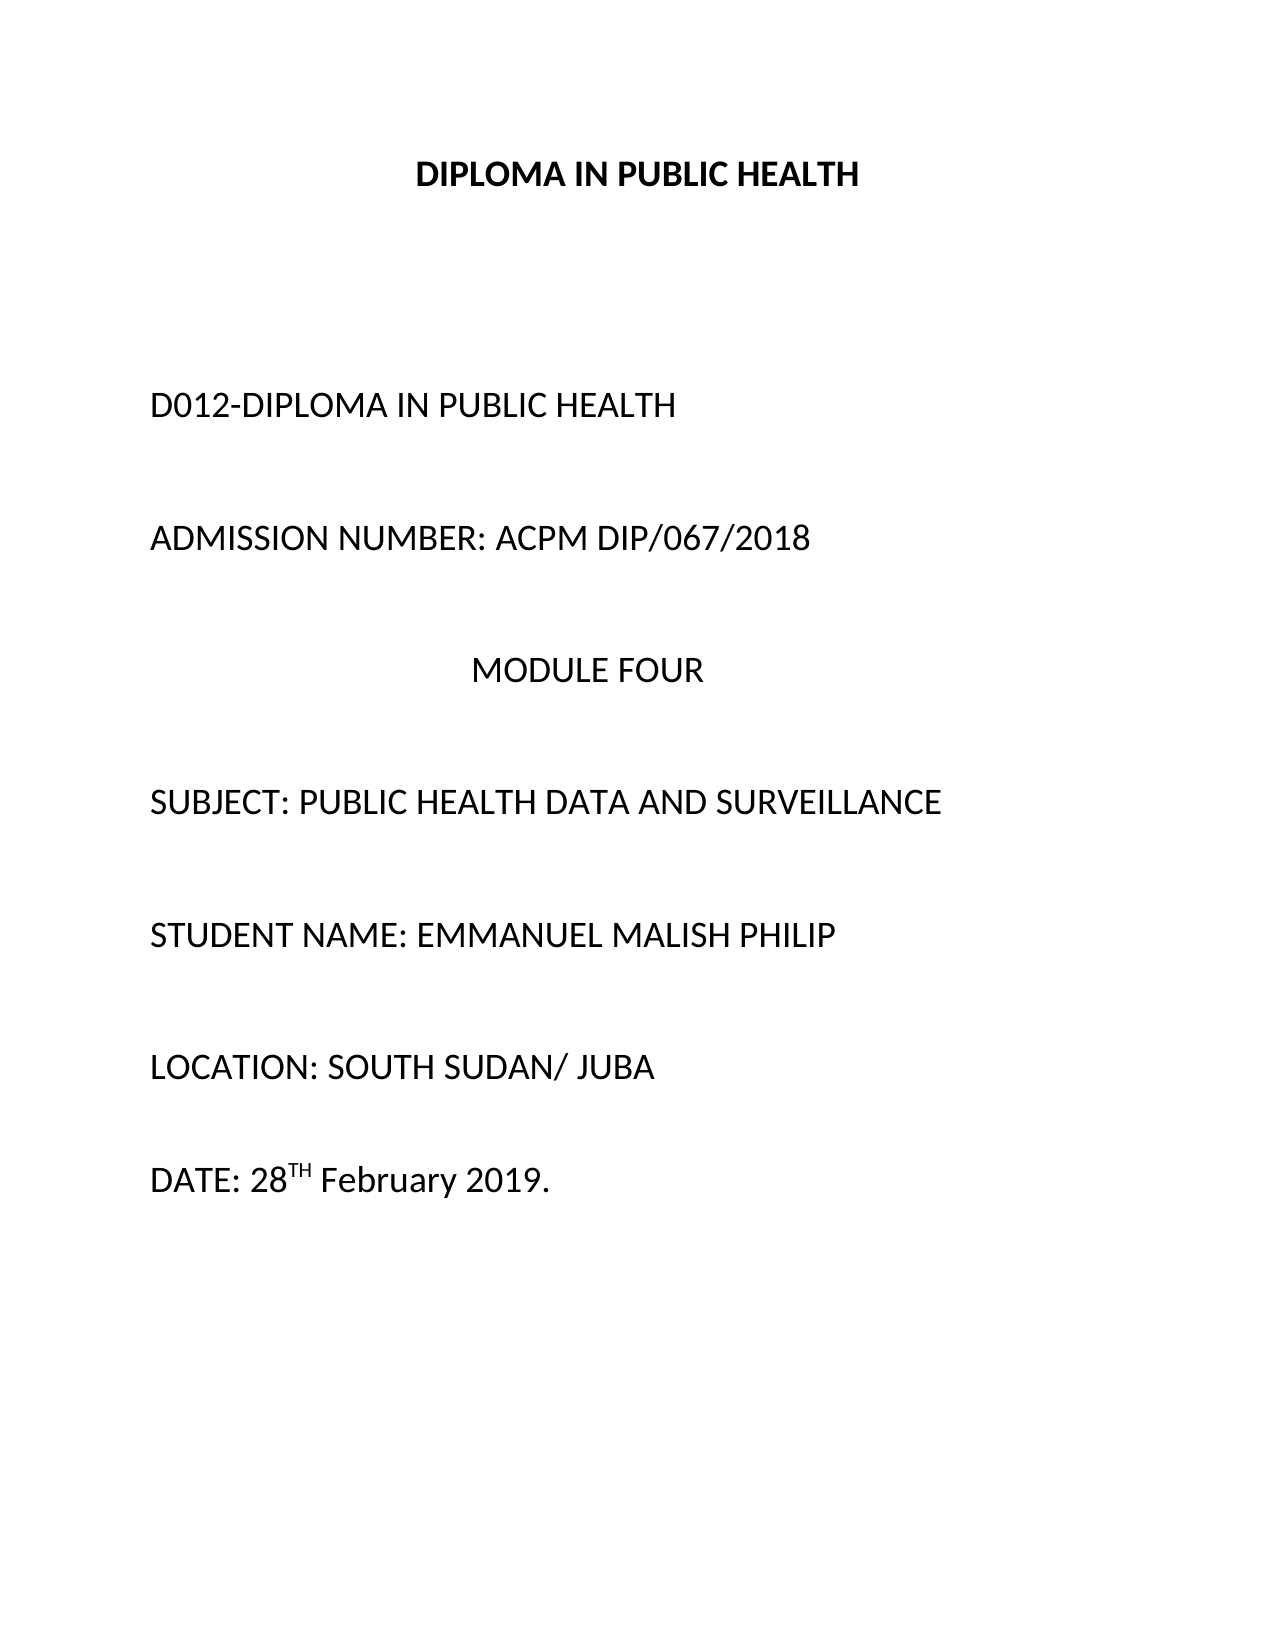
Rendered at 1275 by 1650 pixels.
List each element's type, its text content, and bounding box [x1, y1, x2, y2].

text D012-DIPLOMA IN PUBLIC HEALTH [150, 381, 1125, 427]
text LOCATION: SOUTH SUDAN/ JUBA [150, 1043, 1125, 1089]
text ADMISSION NUMBER: ACPM DIP/067/2018 [150, 514, 1125, 559]
text DATE: 28TH February 2019. [150, 1156, 1125, 1202]
text SUBJECT: PUBLIC HEALTH DATA AND SURVEILLANCE [150, 778, 1125, 824]
text STUDENT NAME: EMMANUEL MALISH PHILIP [150, 911, 1125, 956]
text DIPLOMA IN PUBLIC HEALTH [150, 150, 1125, 196]
text MODULE FOUR [150, 646, 1125, 692]
